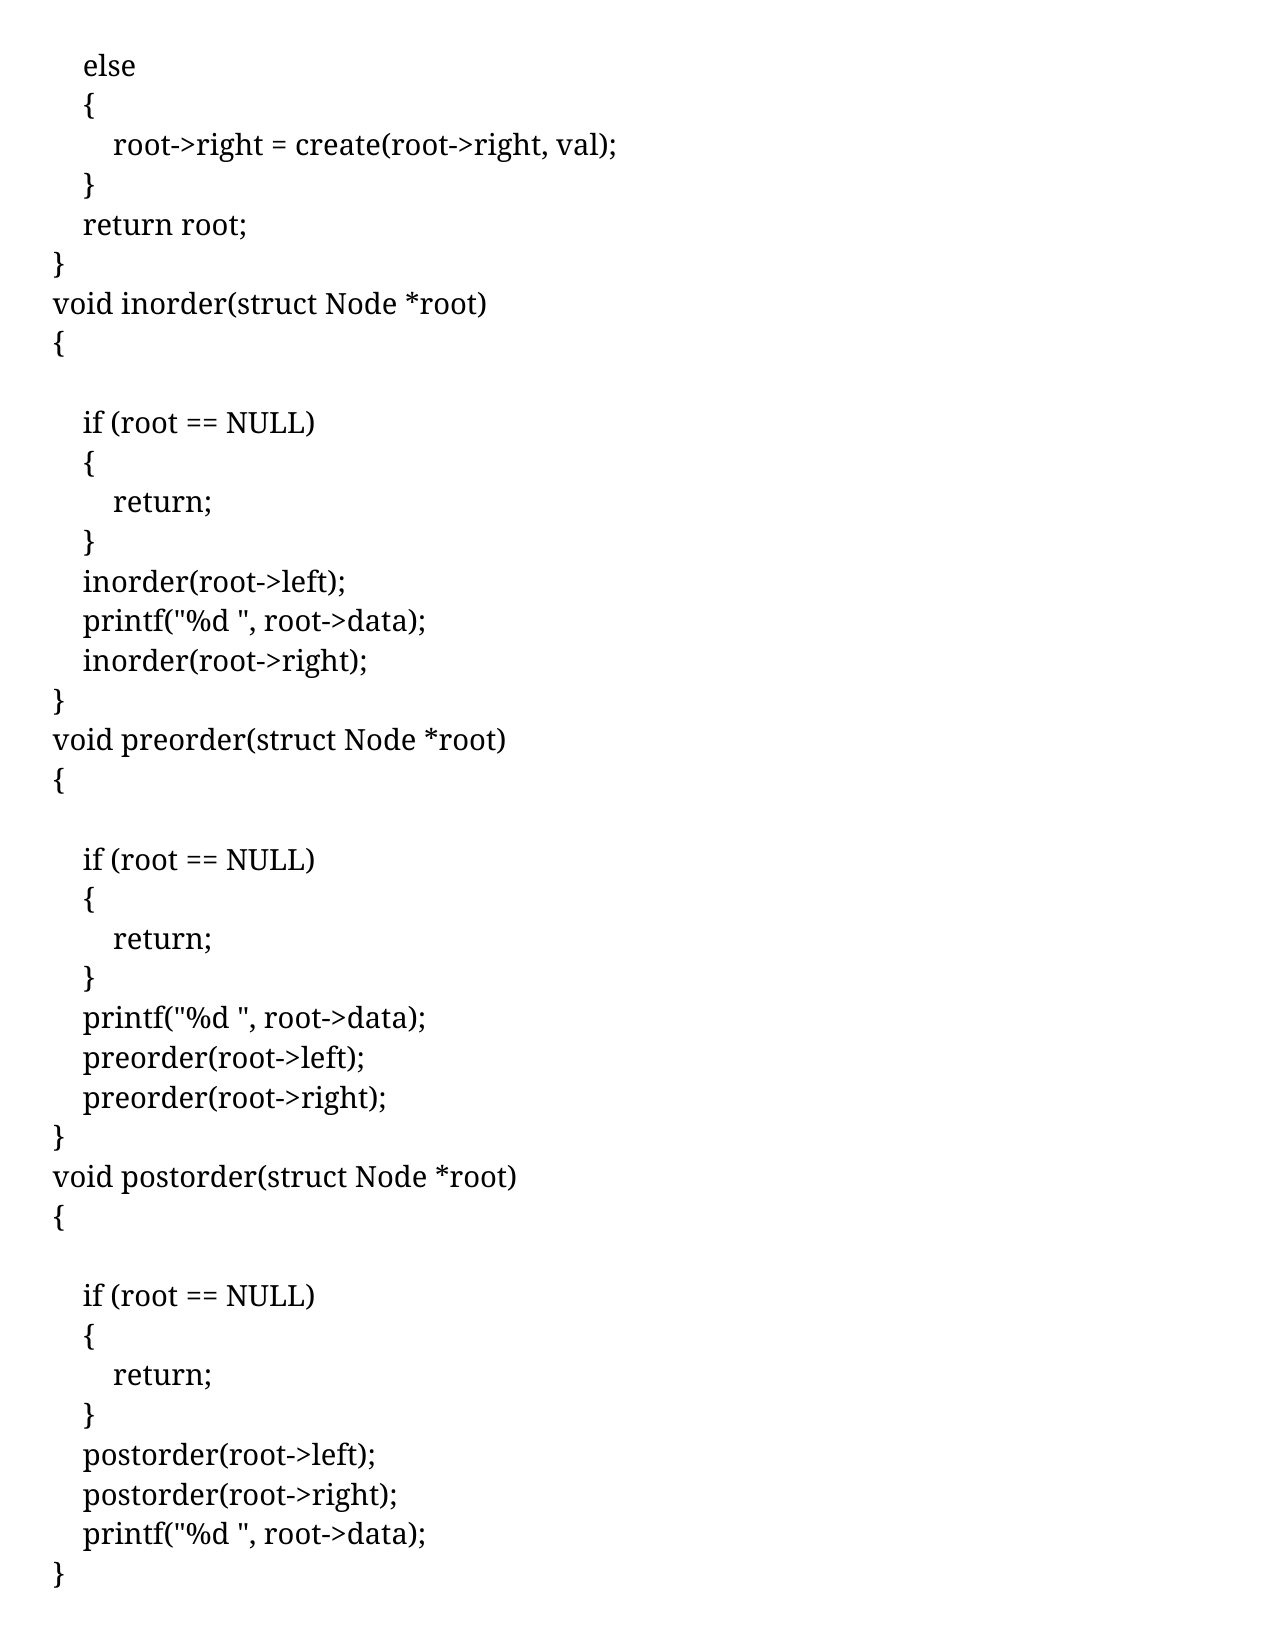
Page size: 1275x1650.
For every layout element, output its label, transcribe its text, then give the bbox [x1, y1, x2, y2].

text postorder(root->left); [52, 1434, 1222, 1474]
text { [52, 759, 1222, 799]
text printf("%d ", root->data); [52, 601, 1222, 640]
text } [52, 243, 1222, 283]
text void postorder(struct Node *root) [52, 1156, 1222, 1196]
text postorder(root->right); [52, 1474, 1222, 1513]
text { [52, 1196, 1222, 1236]
text } [52, 958, 1222, 997]
text return; [52, 482, 1222, 521]
text } [52, 1394, 1222, 1434]
text return root; [52, 204, 1222, 243]
text if (root == NULL) [52, 839, 1222, 878]
text return; [52, 918, 1222, 958]
text void preorder(struct Node *root) [52, 720, 1222, 759]
text printf("%d ", root->data); [52, 1513, 1222, 1553]
text printf("%d ", root->data); [52, 997, 1222, 1037]
text } [52, 1117, 1222, 1156]
text preorder(root->right); [52, 1077, 1222, 1117]
text { [52, 442, 1222, 482]
text { [52, 323, 1222, 362]
text else [52, 45, 1222, 85]
text if (root == NULL) [52, 1275, 1222, 1315]
text return; [52, 1355, 1222, 1394]
text { [52, 1315, 1222, 1355]
text inorder(root->left); [52, 561, 1222, 601]
text inorder(root->right); [52, 640, 1222, 680]
text { [52, 878, 1222, 918]
text } [52, 680, 1222, 720]
text root->right = create(root->right, val); [52, 124, 1222, 164]
text } [52, 164, 1222, 204]
text preorder(root->left); [52, 1037, 1222, 1077]
text if (root == NULL) [52, 402, 1222, 442]
text void inorder(struct Node *root) [52, 283, 1222, 323]
text } [52, 1553, 1222, 1593]
text } [52, 521, 1222, 561]
text { [52, 85, 1222, 124]
